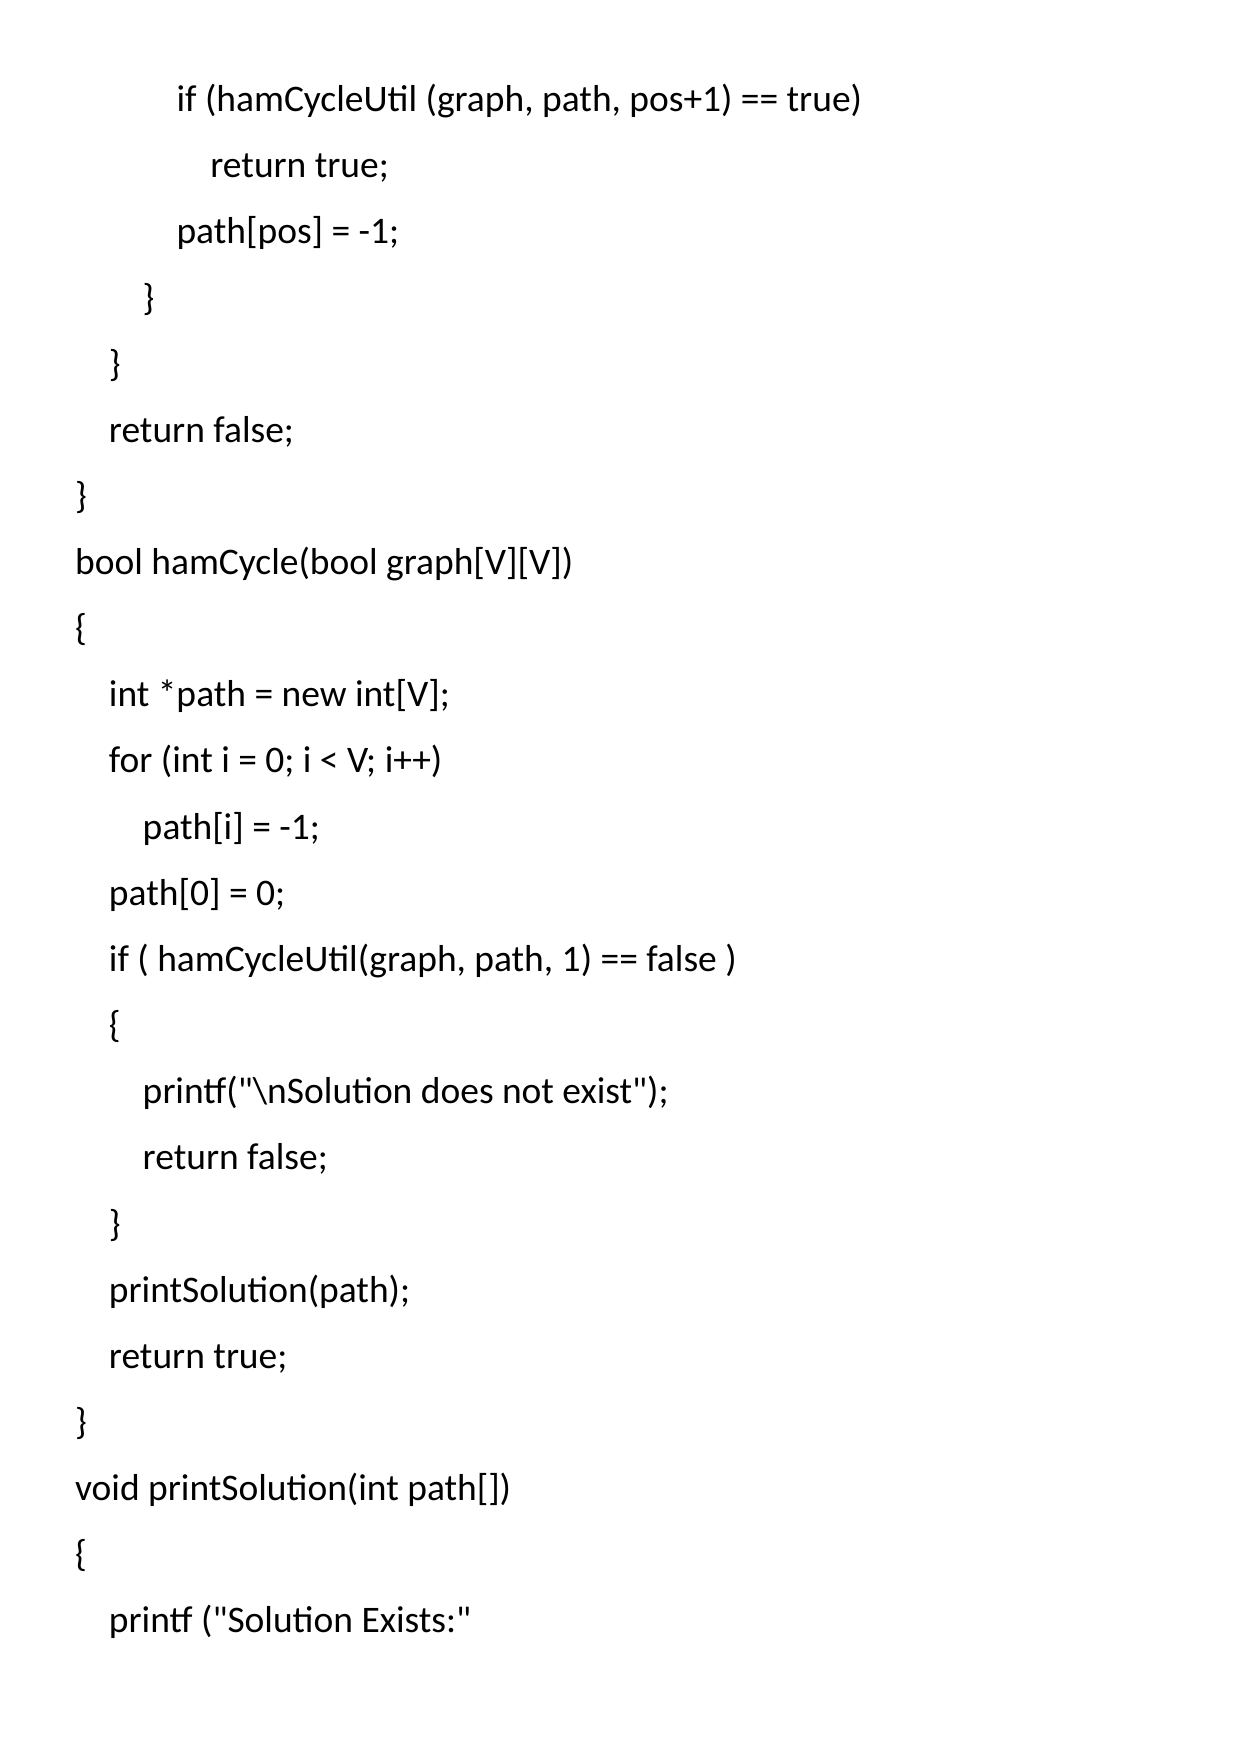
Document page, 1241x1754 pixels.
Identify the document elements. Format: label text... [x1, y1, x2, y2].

text bool hamCycle(bool graph[V][V]) [75, 538, 1165, 584]
text } [75, 273, 1165, 319]
text { [75, 1001, 1165, 1047]
text int *path = new int[V]; [75, 670, 1165, 716]
text } [75, 1398, 1165, 1444]
text for (int i = 0; i < V; i++) [75, 736, 1165, 782]
text return true; [75, 1332, 1165, 1378]
text if ( hamCycleUtil(graph, path, 1) == false ) [75, 935, 1165, 981]
text printf ("Solution Exists:" [75, 1596, 1165, 1642]
text { [75, 604, 1165, 650]
text path[i] = -1; [75, 803, 1165, 848]
text return false; [75, 1133, 1165, 1179]
text } [75, 472, 1165, 518]
text if (hamCycleUtil (graph, path, pos+1) == true) [75, 75, 1165, 121]
text } [75, 339, 1165, 385]
text printf("\nSolution does not exist"); [75, 1067, 1165, 1113]
text path[pos] = -1; [75, 207, 1165, 253]
text printSolution(path); [75, 1266, 1165, 1311]
text path[0] = 0; [75, 869, 1165, 914]
text return false; [75, 406, 1165, 452]
text return true; [75, 141, 1165, 187]
text void printSolution(int path[]) [75, 1464, 1165, 1510]
text } [75, 1199, 1165, 1245]
text { [75, 1530, 1165, 1576]
